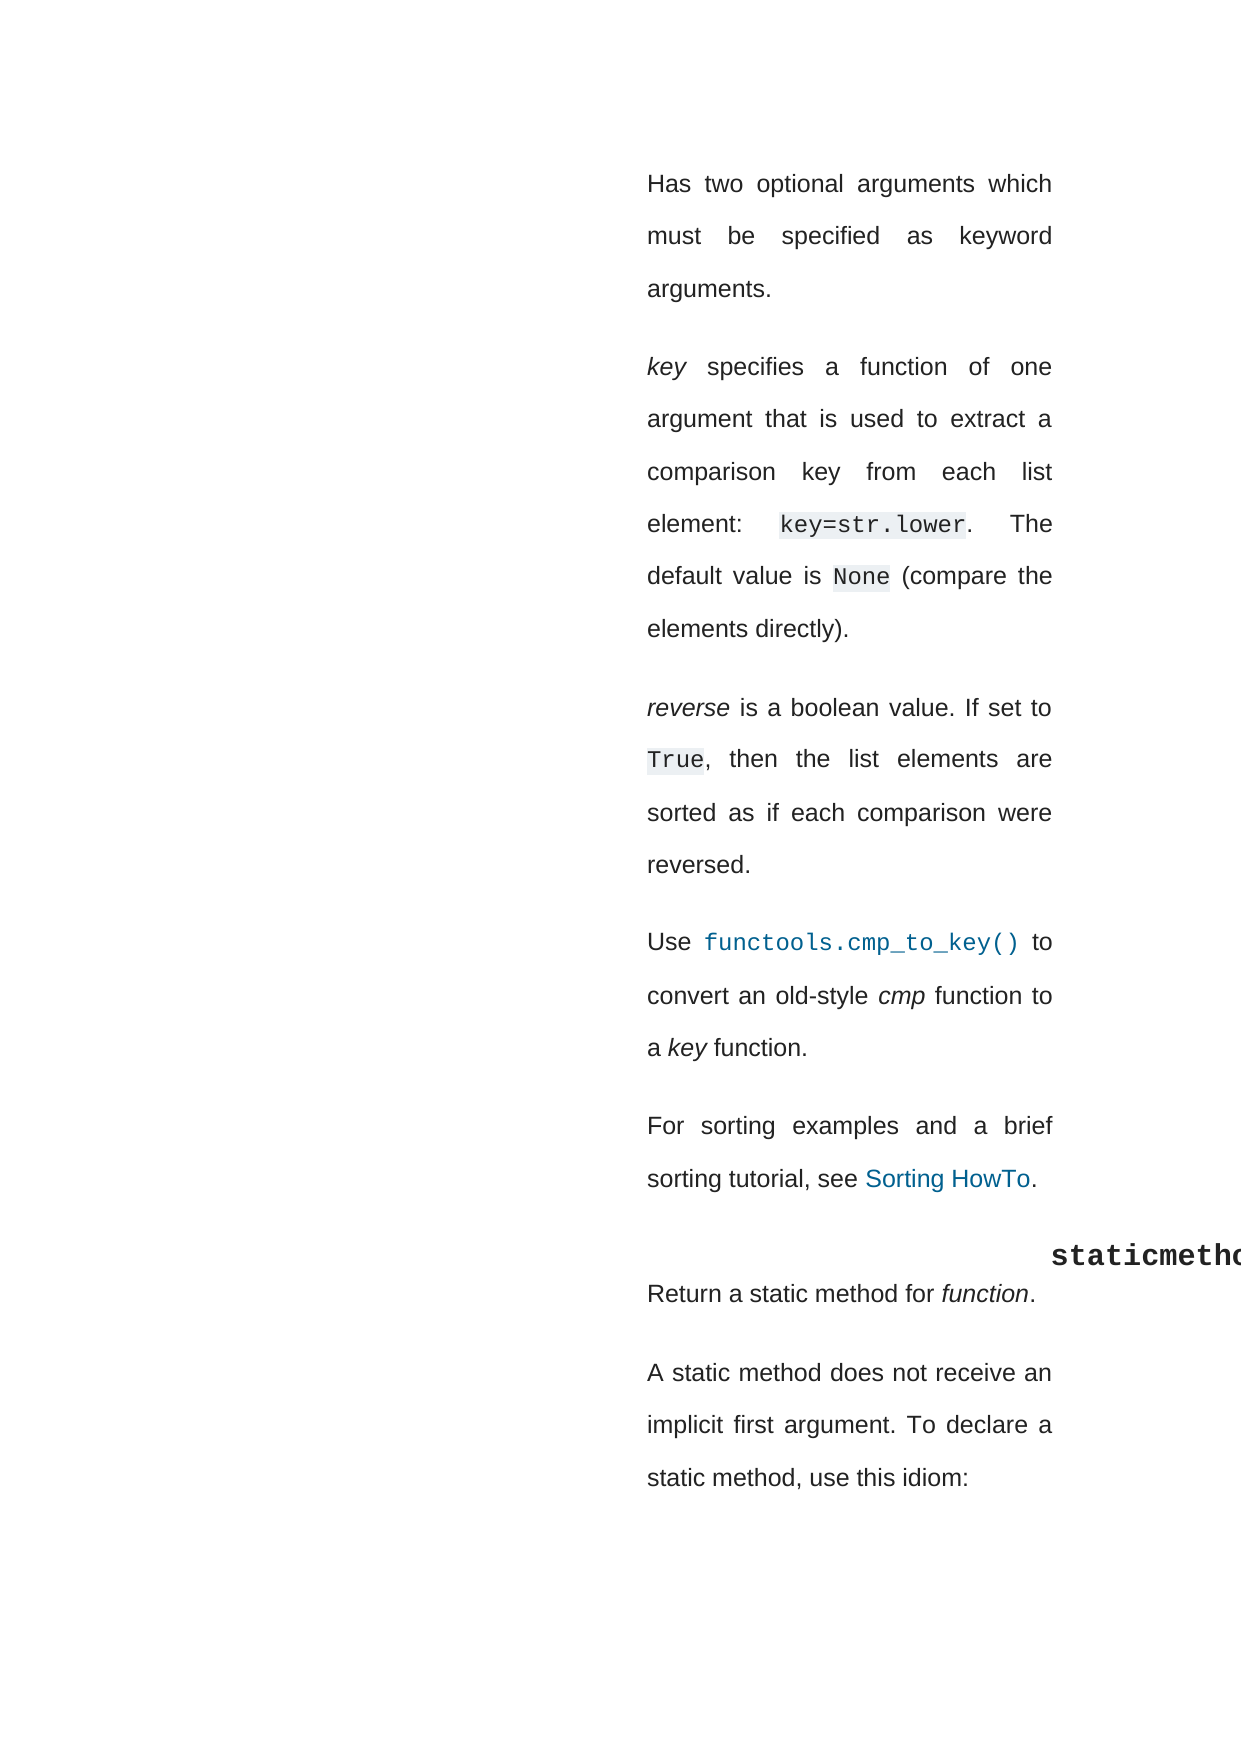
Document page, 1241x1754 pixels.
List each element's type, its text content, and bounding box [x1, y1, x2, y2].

text staticmethod(function)¶ [1050, 1238, 1240, 1275]
text A static method does not receive an implicit first argument. To declare a static method, use this idiom: [647, 1353, 1053, 1496]
text key specifies a function of one argument that is used to extract a comparison key from each list element: key=str.lower. The default value is None (compare the elements directly). [647, 348, 1053, 648]
text Use functools.cmp_to_key() to convert an old-style cmp function to a key function. [647, 924, 1053, 1066]
text Has two optional arguments which must be specified as keyword arguments. [647, 164, 1053, 307]
text reverse is a boolean value. If set to True, then the list elements are sorted as if each comparison were reversed. [647, 688, 1053, 883]
text For sorting examples and a brief sorting tutorial, see Sorting HowTo. [647, 1107, 1053, 1197]
text Return a static method for function. [647, 1275, 1053, 1313]
